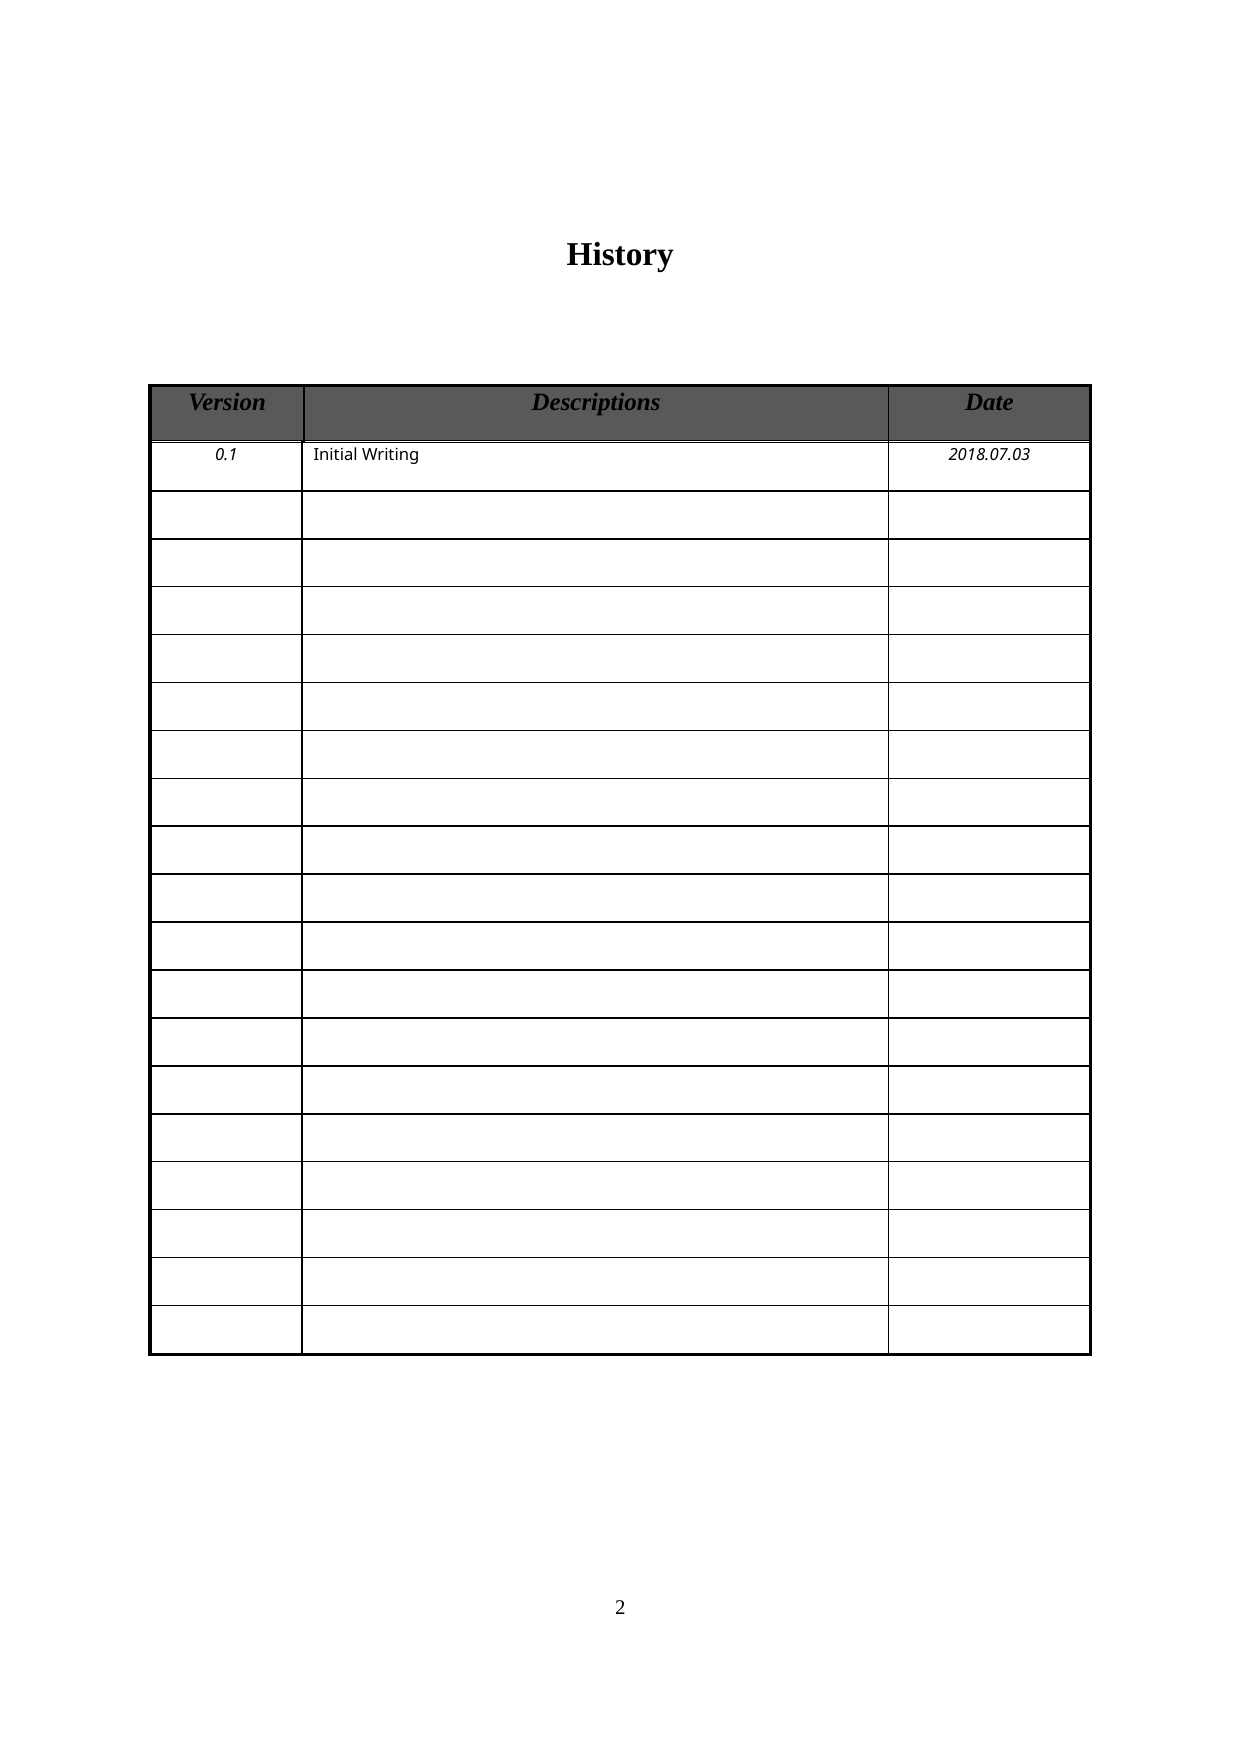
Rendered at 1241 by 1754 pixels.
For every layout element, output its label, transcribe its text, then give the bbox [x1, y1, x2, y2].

table_cell [889, 1258, 1089, 1304]
table_cell [152, 1115, 301, 1161]
table_cell [303, 1258, 888, 1304]
table_cell [303, 587, 888, 634]
table_cell [303, 779, 888, 825]
table_cell [152, 683, 301, 729]
table_cell [889, 923, 1089, 969]
table_cell 0.1 [152, 443, 301, 490]
table_cell [152, 635, 301, 682]
table_cell [152, 587, 301, 634]
table_cell [889, 540, 1089, 586]
table_cell [152, 1162, 301, 1209]
table_cell [303, 971, 888, 1017]
table_cell [303, 540, 888, 586]
table_cell [303, 875, 888, 921]
table_cell [889, 875, 1089, 921]
table_cell [152, 779, 301, 825]
table_cell [152, 875, 301, 921]
table_cell [152, 1306, 301, 1352]
table_cell [303, 492, 888, 538]
table_cell [889, 587, 1089, 634]
table_cell [889, 1306, 1089, 1352]
table_cell [303, 827, 888, 873]
table_cell [152, 731, 301, 777]
table_cell [889, 779, 1089, 825]
table_cell [889, 971, 1089, 1017]
text History [150, 234, 1090, 272]
table_cell [889, 1067, 1089, 1113]
table_cell [303, 1210, 888, 1257]
table_cell 2018.07.03 [889, 443, 1089, 490]
table_cell [303, 1115, 888, 1161]
table_cell [889, 1115, 1089, 1161]
table_cell [152, 1258, 301, 1304]
table_cell [889, 683, 1089, 729]
table_cell [303, 635, 888, 682]
table_cell [303, 1067, 888, 1113]
table_header Descriptions [305, 387, 888, 440]
table_cell [152, 540, 301, 586]
table_cell [889, 1162, 1089, 1209]
table_cell [152, 1019, 301, 1065]
table_cell [303, 1162, 888, 1209]
table_cell [303, 1019, 888, 1065]
table_cell [889, 827, 1089, 873]
table_cell [303, 683, 888, 729]
table_cell [152, 492, 301, 538]
table_cell [152, 827, 301, 873]
table_cell [152, 923, 301, 969]
table_cell [889, 1210, 1089, 1257]
table_cell [152, 971, 301, 1017]
table_cell [303, 731, 888, 777]
table_cell [303, 923, 888, 969]
table_cell [303, 1306, 888, 1352]
table_cell [889, 492, 1089, 538]
table_cell [889, 635, 1089, 682]
table_cell [152, 1067, 301, 1113]
table_cell Initial Writing [303, 443, 888, 490]
table_header Date [889, 387, 1089, 440]
table_cell [889, 731, 1089, 777]
table_header Version [152, 387, 303, 440]
table_cell [889, 1019, 1089, 1065]
table_cell [152, 1210, 301, 1257]
